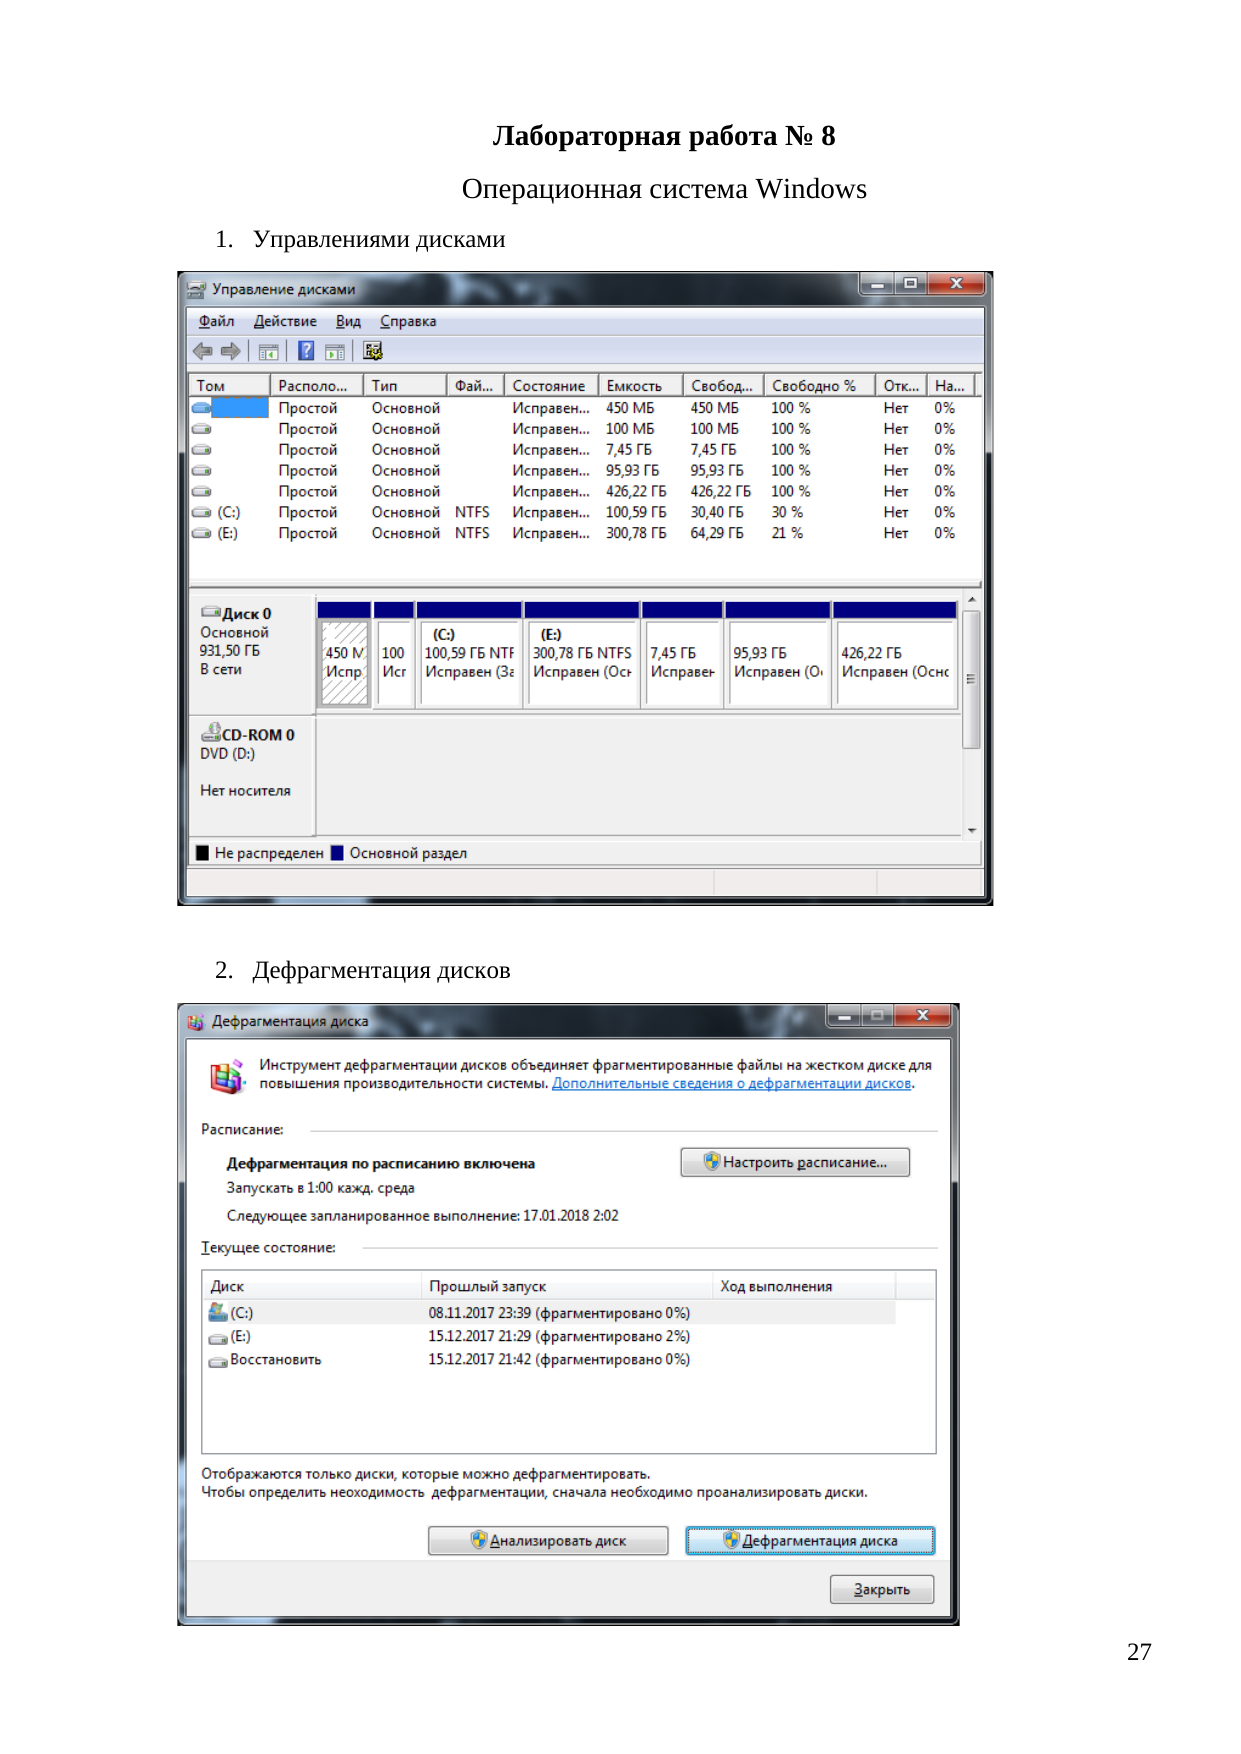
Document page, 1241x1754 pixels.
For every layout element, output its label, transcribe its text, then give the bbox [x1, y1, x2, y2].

list Управлениями дисками [215, 224, 1152, 252]
text Операционная система Windows [177, 171, 1152, 204]
text Лабораторная работа № 8 [177, 118, 1152, 152]
list Дефрагментация дисков [215, 956, 1152, 984]
picture [177, 1003, 960, 1626]
picture [177, 271, 994, 906]
